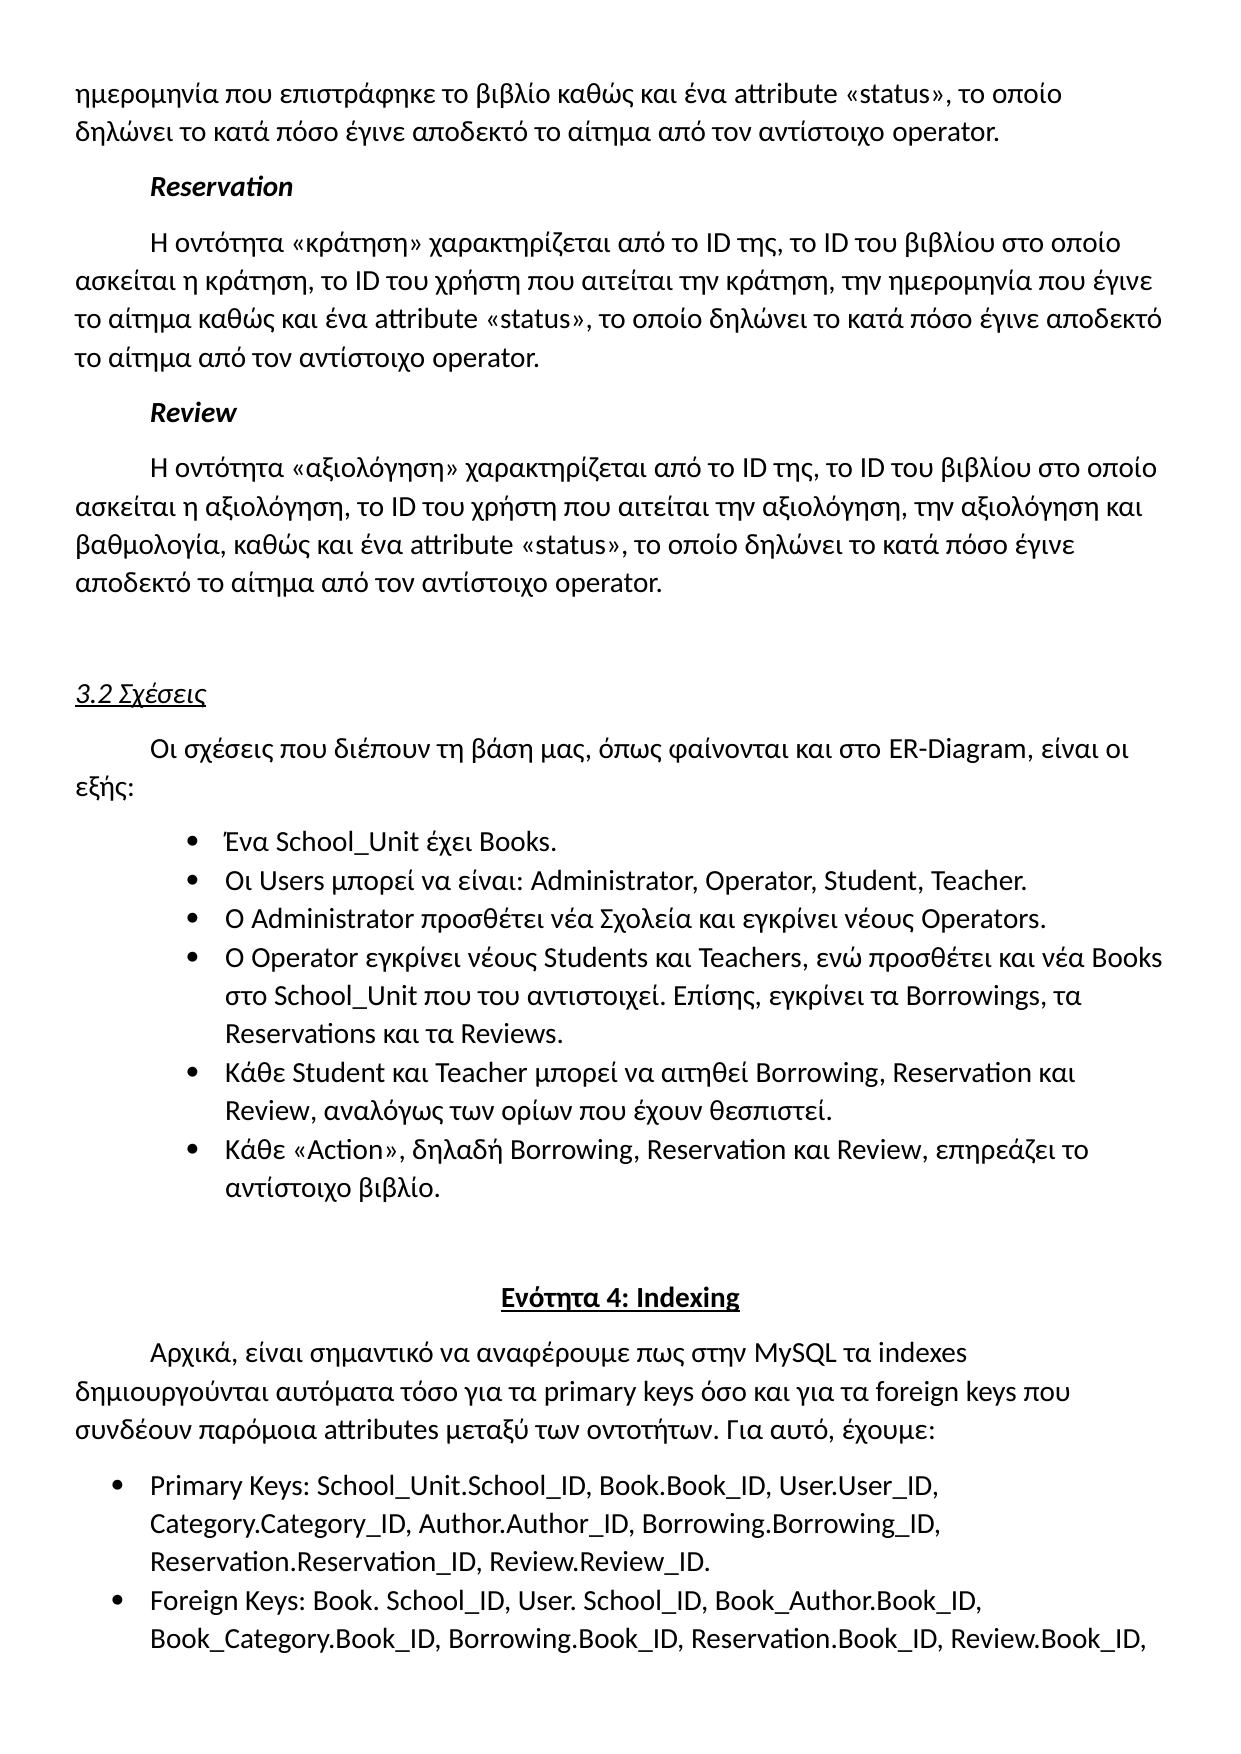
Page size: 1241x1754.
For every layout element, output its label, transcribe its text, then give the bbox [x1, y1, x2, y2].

list Ο Operator εγκρίνει νέους Students και Teachers, ενώ προσθέτει και νέα Books στο School_Unit που του αντιστοιχεί. Επίσης, εγκρίνει τα Borrowings, τα Reservations και τα Reviews. [187, 939, 1165, 1051]
text Η οντότητα «κράτηση» χαρακτηρίζεται από το ID της, το ID του βιβλίου στο οποίο ασκείται η κράτηση, το ID του χρήστη που αιτείται την κράτηση, την ημερομηνία που έγινε το αίτημα καθώς και ένα attribute «status», το οποίο δηλώνει το κατά πόσο έγινε αποδεκτό το αίτημα από τον αντίστοιχο operator. [75, 224, 1165, 374]
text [75, 75, 1165, 149]
text Reservation [75, 168, 1165, 204]
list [112, 1582, 1165, 1656]
list Οι Users μπορεί να είναι: Administrator, Operator, Student, Teacher. [187, 862, 1165, 897]
list Κάθε Student και Teacher μπορεί να αιτηθεί Borrowing, Reservation και Review, αναλόγως των ορίων που έχουν θεσπιστεί. [187, 1054, 1165, 1128]
text Αρχικά, είναι σημαντικό να αναφέρουμε πως στην MySQL τα indexes δημιουργούνται αυτόματα τόσο για τα primary keys όσο και για τα foreign keys που συνδέουν παρόμοια attributes μεταξύ των οντοτήτων. Για αυτό, έχουμε: [75, 1334, 1165, 1447]
list Ο Administrator προσθέτει νέα Σχολεία και εγκρίνει νέους Operators. [187, 900, 1165, 936]
list Primary Keys: School_Unit.School_ID, Book.Book_ID, User.User_ID, Category.Category_ID, Author.Author_ID, Borrowing.Borrowing_ID, Reservation.Reservation_ID, Review.Review_ID. [112, 1467, 1165, 1579]
list Ένα School_Unit έχει Books. [187, 823, 1165, 859]
text Ενότητα 4: Indexing [75, 1279, 1165, 1315]
text Οι σχέσεις που διέπουν τη βάση μας, όπως φαίνονται και στο ER-Diagram, είναι οι εξής: [75, 730, 1165, 804]
list Κάθε «Action», δηλαδή Borrowing, Reservation και Review, επηρεάζει το αντίστοιχο βιβλίο. [187, 1131, 1165, 1205]
text 3.2 Σχέσεις [75, 675, 1165, 710]
text Review [75, 394, 1165, 430]
text Η οντότητα «αξιολόγηση» χαρακτηρίζεται από το ID της, το ID του βιβλίου στο οποίο ασκείται η αξιολόγηση, το ID του χρήστη που αιτείται την αξιολόγηση, την αξιολόγηση και βαθμολογία, καθώς και ένα attribute «status», το οποίο δηλώνει το κατά πόσο έγινε αποδεκτό το αίτημα από τον αντίστοιχο operator. [75, 449, 1165, 600]
